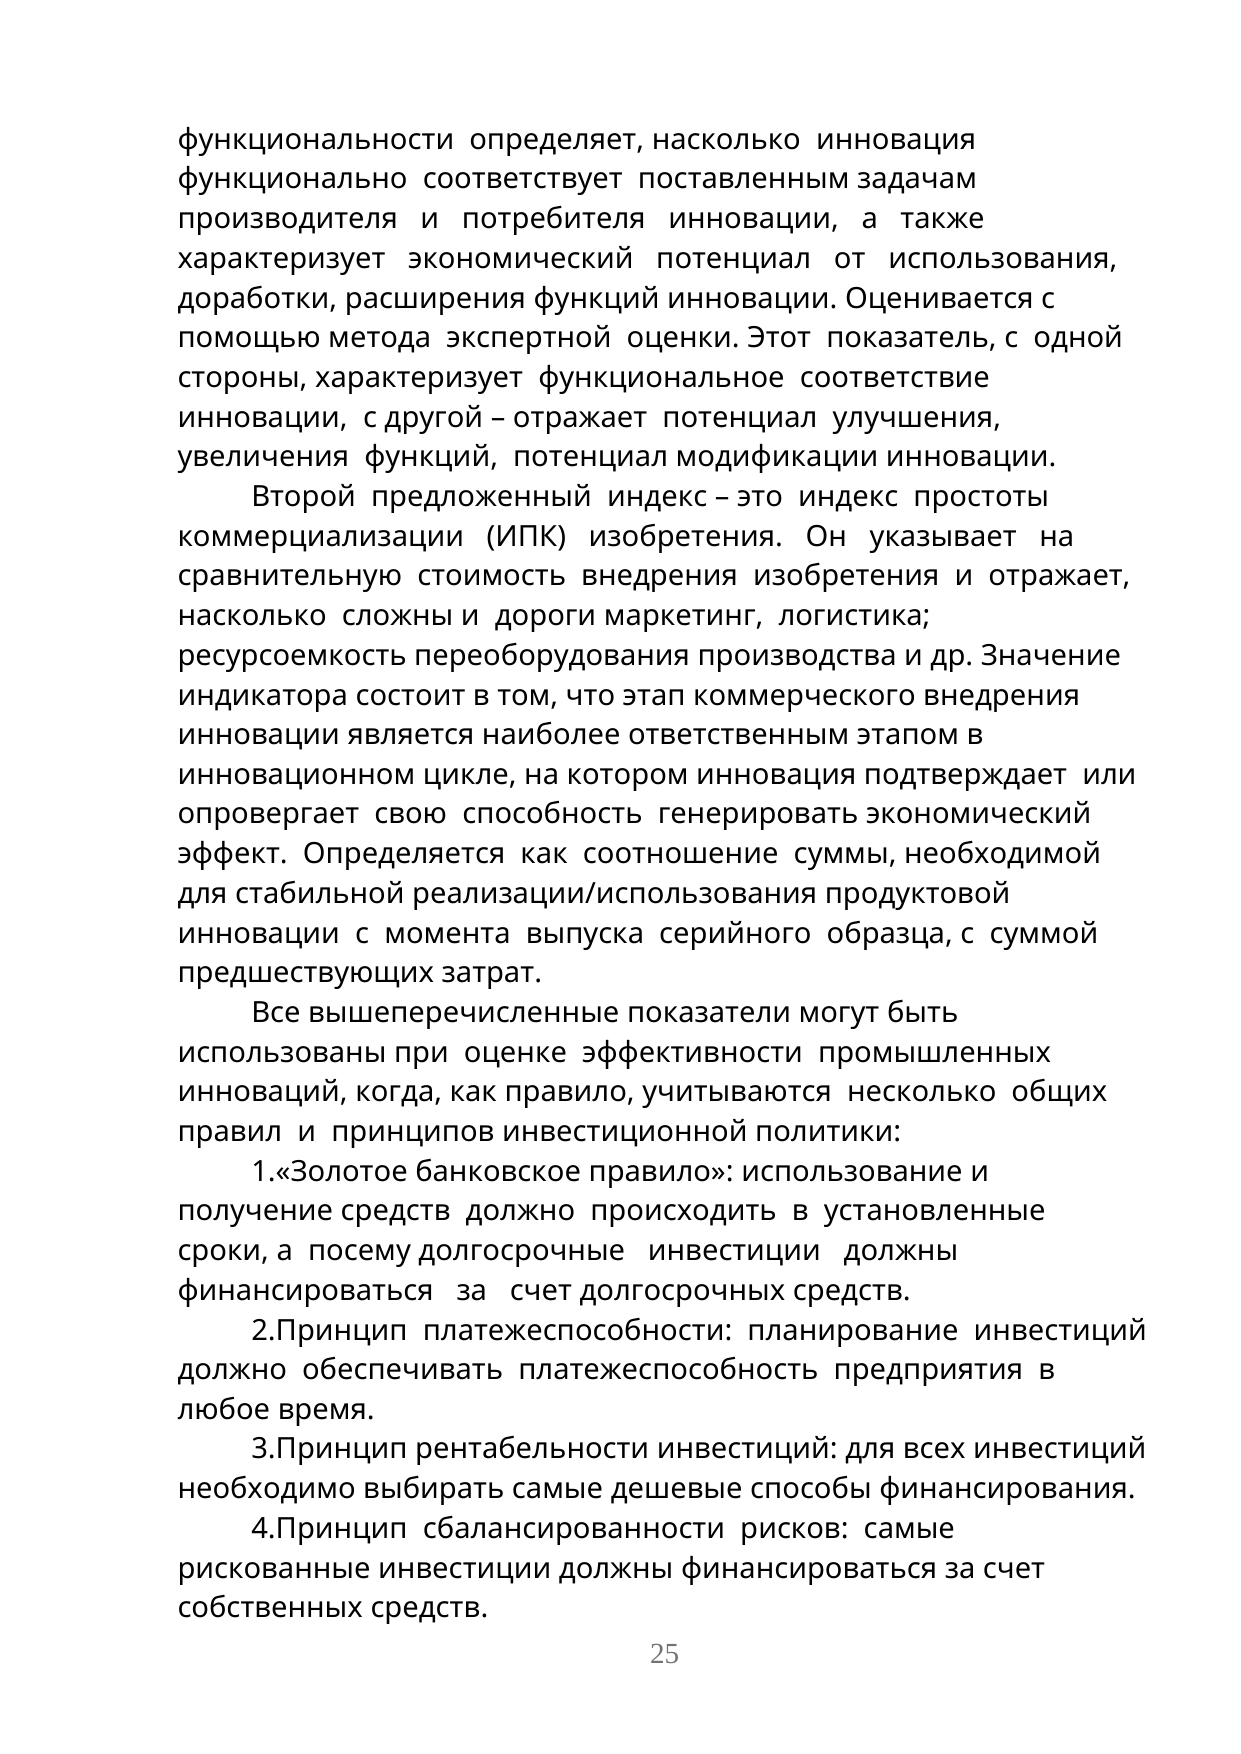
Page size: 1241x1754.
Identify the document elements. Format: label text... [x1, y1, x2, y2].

text Все вышеперечисленные показатели могут быть использованы при оценке эффективности промышленных инноваций, когда, как правило, учитываются несколько общих правил и принципов инвестиционной политики: [177, 991, 1152, 1150]
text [177, 118, 1152, 475]
text 4.Принцип сбалансированности рисков: самые рискованные инвестиции должны финансироваться за счет собственных средств. [177, 1507, 1152, 1626]
text 2.Принцип платежеспособности: планирование инвестиций должно обеспечивать платежеспособность предприятия в любое время. [177, 1309, 1152, 1428]
text Второй предложенный индекс – это индекс простоты коммерциализации (ИПК) изобретения. Он указывает на сравнительную стоимость внедрения изобретения и отражает, насколько сложны и дороги маркетинг, логистика; ресурсоемкость переоборудования производства и др. Значение индикатора состоит в том, что этап коммерческого внедрения инновации является наиболее ответственным этапом в инновационном цикле, на котором инновация подтверждает или опровергает свою способность генерировать экономический эффект. Определяется как соотношение суммы, необходимой для стабильной реализации/использования продуктовой инновации с момента выпуска серийного образца, с суммой предшествующих затрат. [177, 475, 1152, 991]
text 3.Принцип рентабельности инвестиций: для всех инвестиций необходимо выбирать самые дешевые способы финансирования. [177, 1428, 1152, 1507]
text 1.«Золотое банковское правило»: использование и получение средств должно происходить в установленные сроки, а посему долгосрочные инвестиции должны финансироваться за счет долгосрочных средств. [177, 1150, 1152, 1309]
